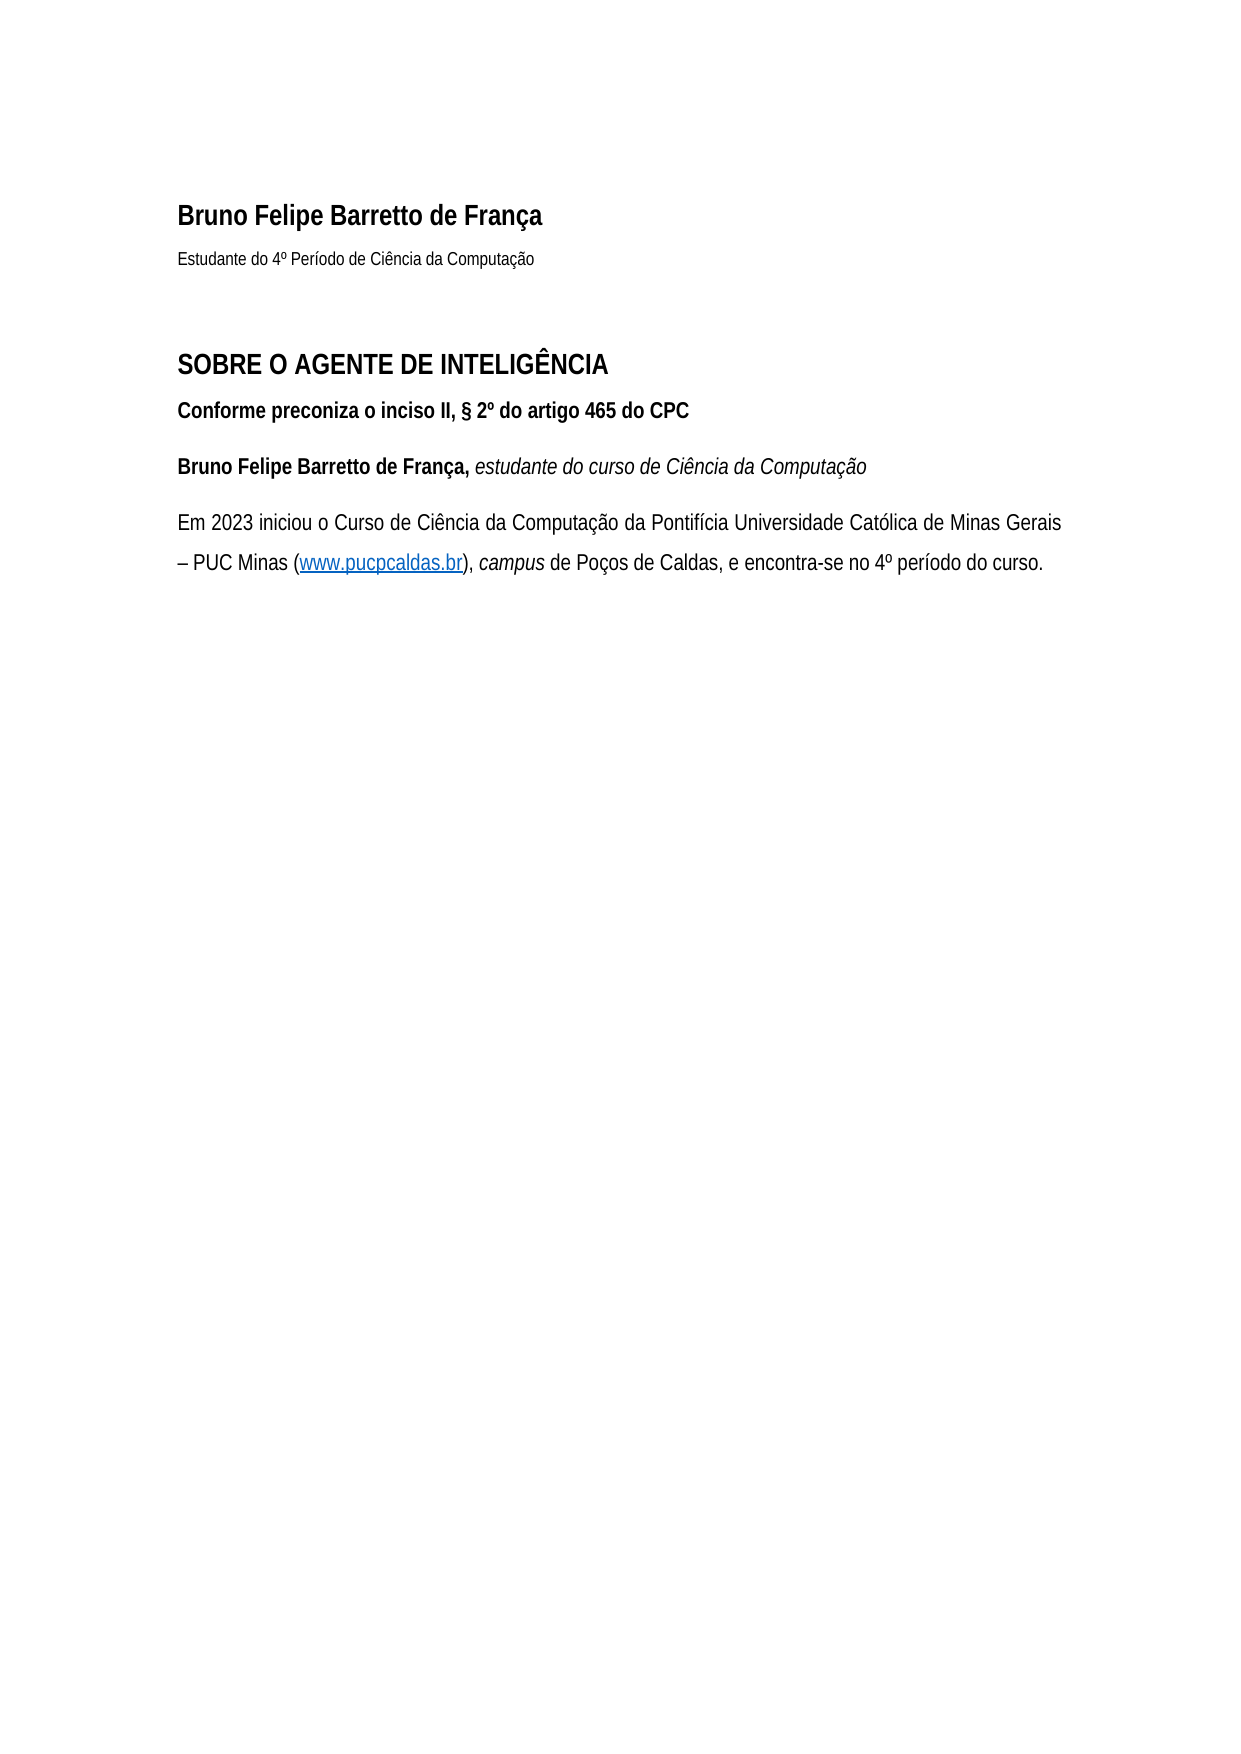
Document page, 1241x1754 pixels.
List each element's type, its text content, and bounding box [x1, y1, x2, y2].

text Em 2023 iniciou o Curso de Ciência da Computação da Pontifícia Universidade Católica de Minas Gerais – PUC Minas (www.pucpcaldas.br), campus de Poços de Caldas, e encontra-se no 4º período do curso. [177, 509, 1063, 575]
text Conforme preconiza o inciso II, § 2º do artigo 465 do CPC [177, 397, 1063, 423]
text SOBRE O AGENTE DE INTELIGÊNCIA [177, 347, 1063, 380]
text Bruno Felipe Barretto de França, estudante do curso de Ciência da Computação [177, 453, 1063, 479]
text Bruno Felipe Barretto de França [177, 198, 1063, 231]
text Estudante do 4º Período de Ciência da Computação [177, 248, 1063, 269]
